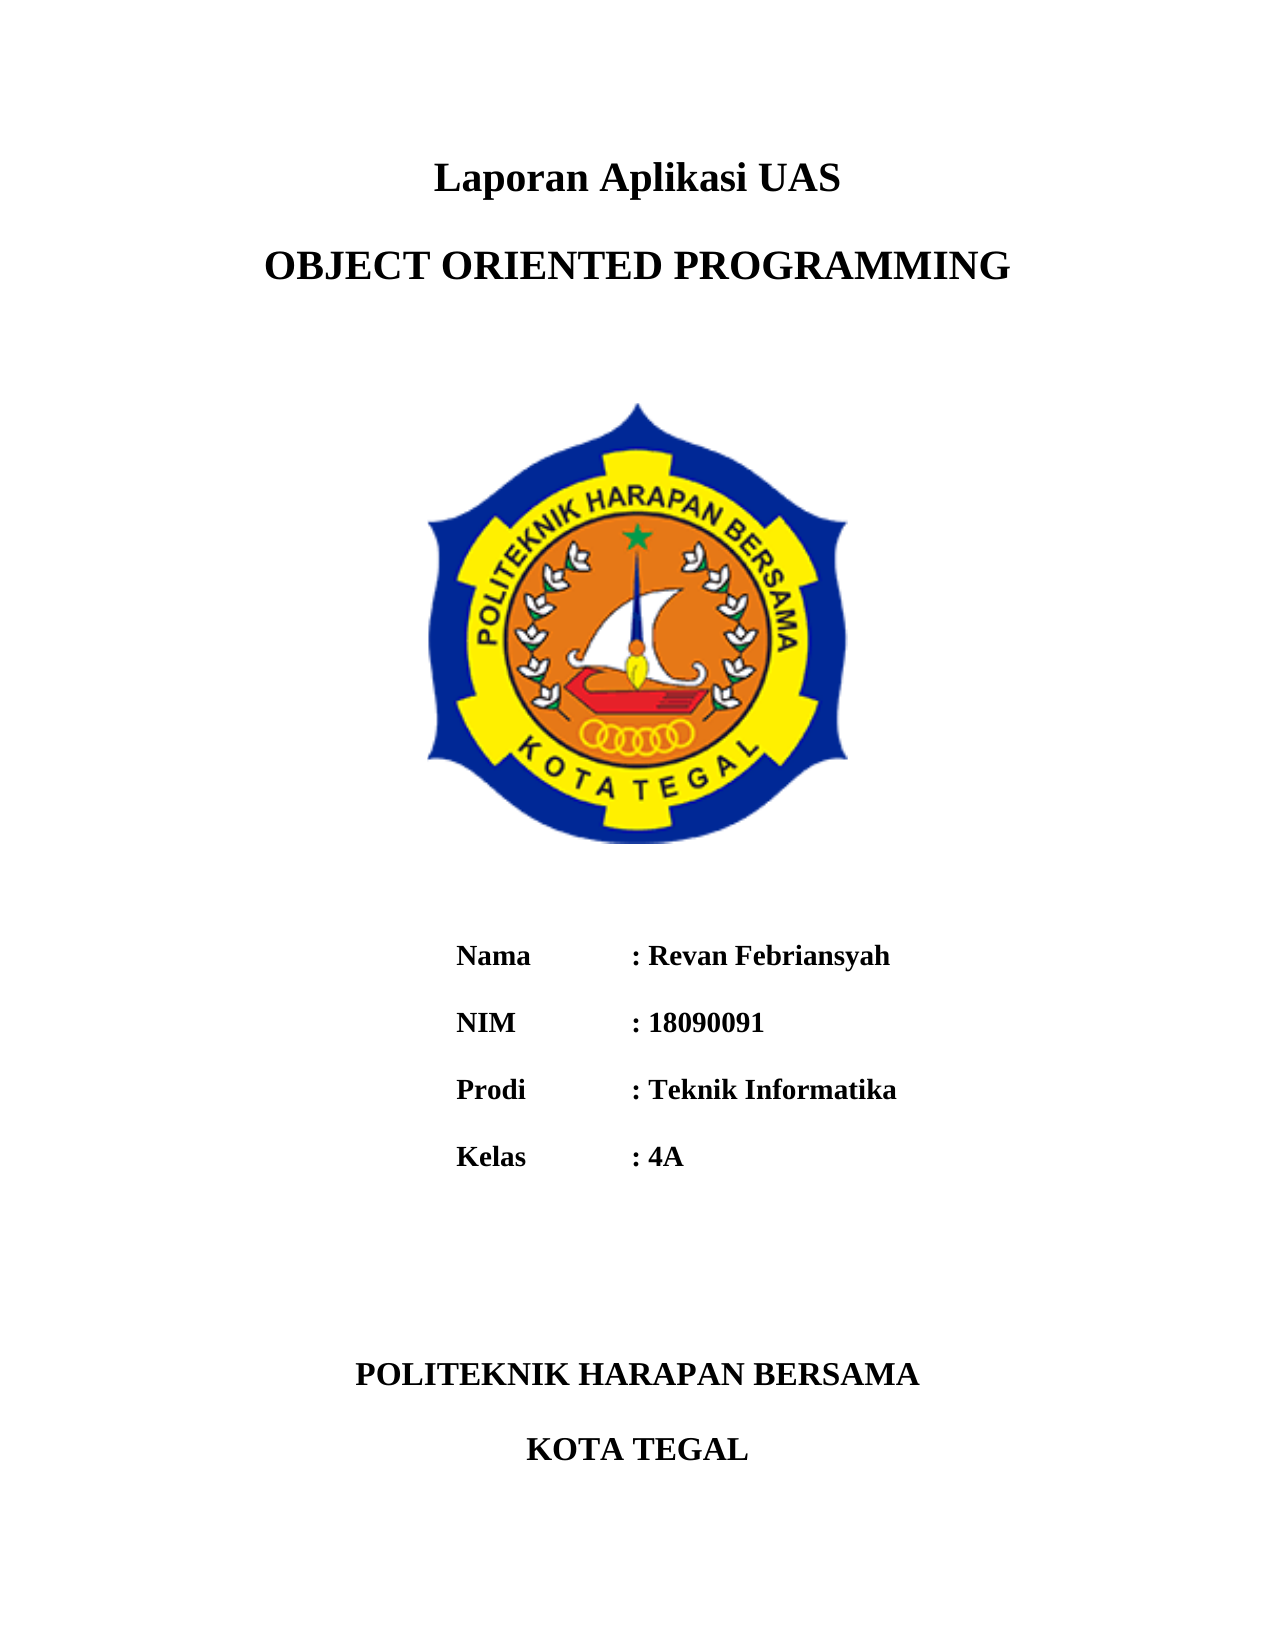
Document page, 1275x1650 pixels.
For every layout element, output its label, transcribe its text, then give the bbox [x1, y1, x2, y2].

text POLITEKNIK HARAPAN BERSAMA [150, 1354, 1125, 1393]
picture [427, 403, 848, 844]
text Nama : Revan Febriansyah [150, 938, 1125, 972]
text Laporan Aplikasi UAS [150, 152, 1125, 200]
text Kelas : 4A [150, 1139, 1125, 1173]
text KOTA TEGAL [150, 1429, 1125, 1467]
text NIM : 18090091 [150, 1005, 1125, 1039]
text OBJECT ORIENTED PROGRAMMING [150, 241, 1125, 288]
text Prodi : Teknik Informatika [150, 1072, 1125, 1106]
